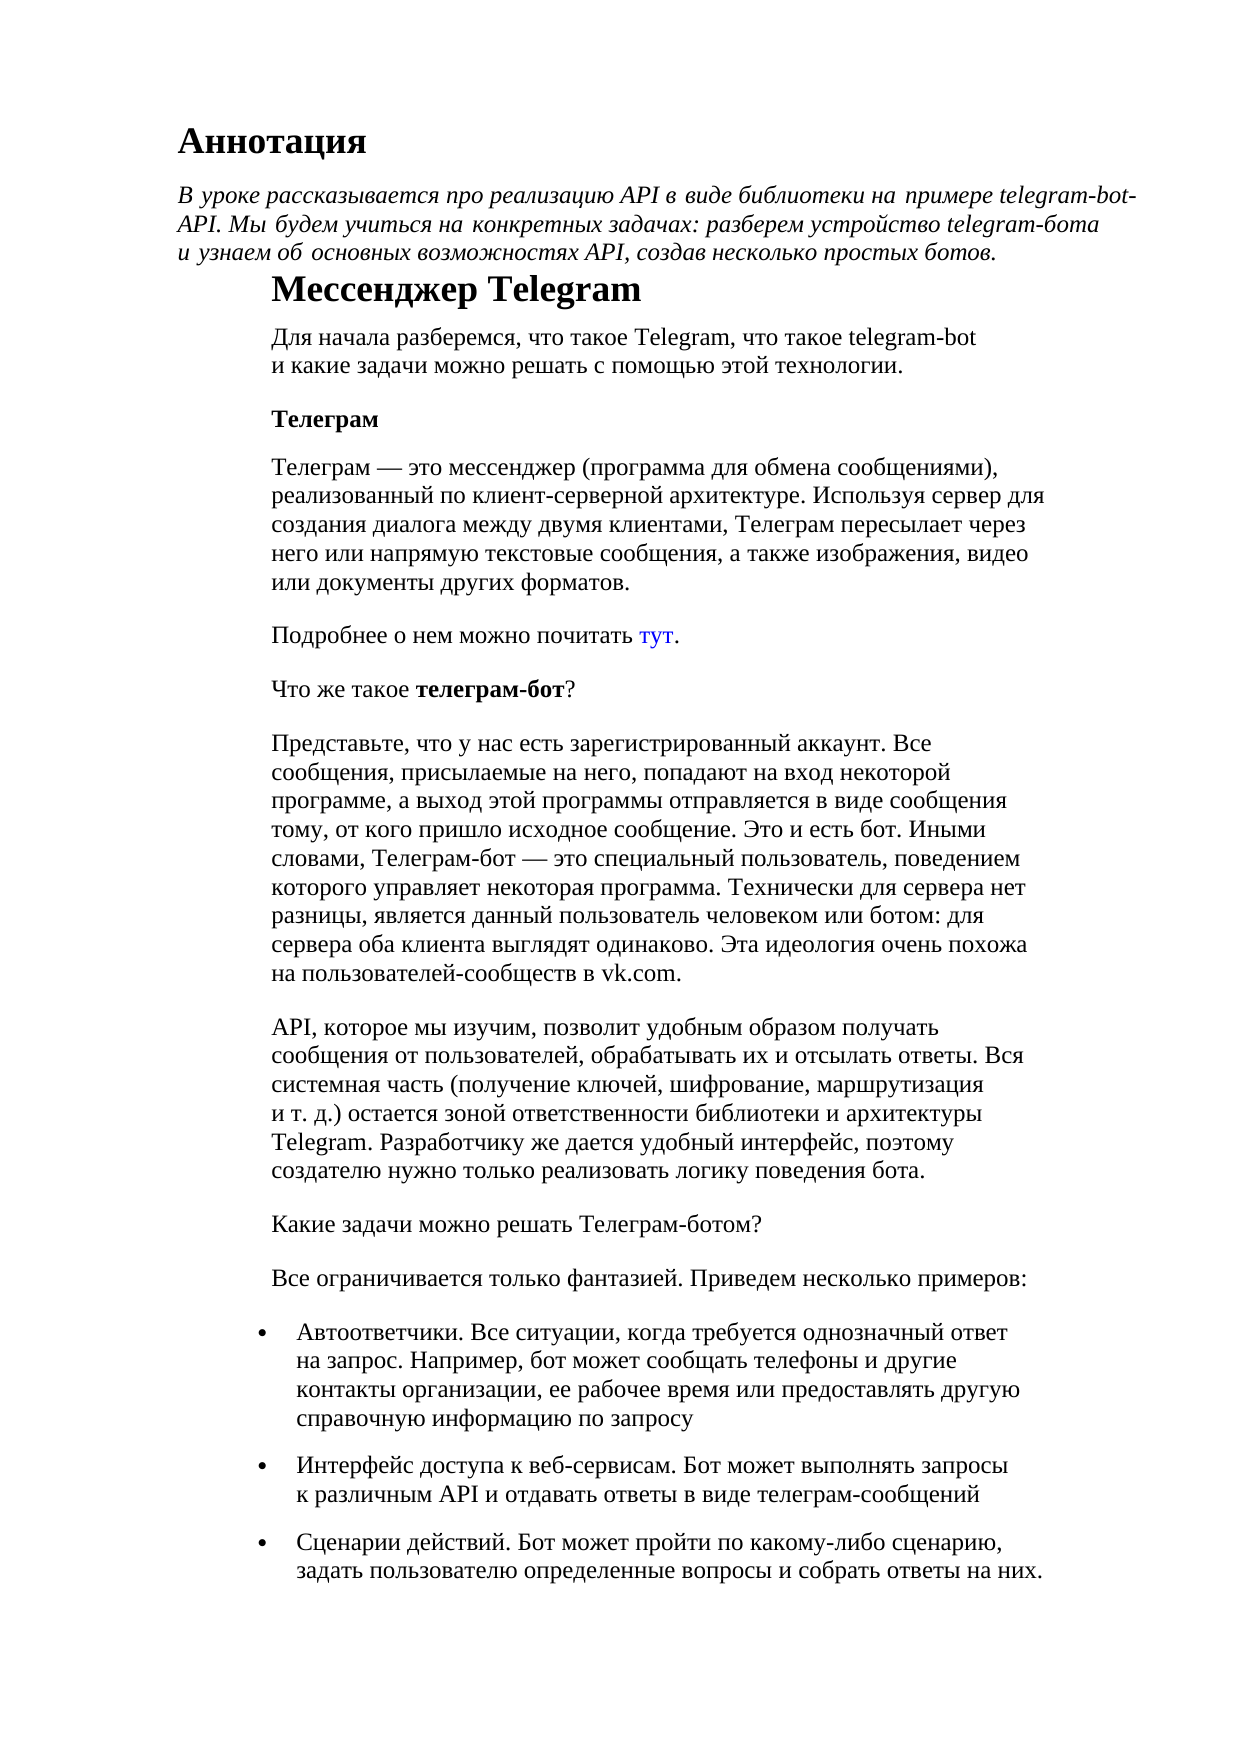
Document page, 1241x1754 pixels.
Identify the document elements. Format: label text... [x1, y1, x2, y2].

text Для начала разберемся, что такое Telegram, что такое telegram-bot и какие задачи можно решать с помощью этой технологии. [271, 322, 1058, 379]
text Все ограничивается только фантазией. Приведем несколько примеров: [271, 1263, 1058, 1292]
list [258, 1527, 1058, 1584]
text Мессенджер Telegram [271, 266, 1058, 309]
text Аннотация [177, 118, 1152, 161]
list Автоответчики. Все ситуации, когда требуется однозначный ответ на запрос. Например, бот может сообщать телефоны и другие контакты организации, ее рабочее время или предоставлять другую справочную информацию по запросу [258, 1317, 1058, 1432]
text В уроке рассказывается про реализацию API в виде библиотеки на примере telegram-bot-API. Мы будем учиться на конкретных задачах: разберем устройство telegram-бота и узнаем об основных возможностях API, создав несколько простых ботов. [177, 180, 1152, 266]
text Представьте, что у нас есть зарегистрированный аккаунт. Все сообщения, присылаемые на него, попадают на вход некоторой программе, а выход этой программы отправляется в виде сообщения тому, от кого пришло исходное сообщение. Это и есть бот. Иными словами, Телеграм-бот — это специальный пользователь, поведением которого управляет некоторая программа. Технически для сервера нет разницы, является данный пользователь человеком или ботом: для сервера оба клиента выглядят одинаково. Эта идеология очень похожа на пользователей-сообществ в vk.com. [271, 728, 1058, 987]
text Телеграм [271, 404, 1058, 433]
text Подробнее о нем можно почитать тут. [271, 621, 1058, 649]
text API, которое мы изучим, позволит удобным образом получать сообщения от пользователей, обрабатывать их и отсылать ответы. Вся системная часть (получение ключей, шифрование, маршрутизация и т. д.) остается зоной ответственности библиотеки и архитектуры Telegram. Разработчику же дается удобный интерфейс, поэтому создателю нужно только реализовать логику поведения бота. [271, 1012, 1058, 1184]
text Телеграм — это мессенджер (программа для обмена сообщениями), реализованный по клиент-серверной архитектуре. Используя сервер для создания диалога между двумя клиентами, Телеграм пересылает через него или напрямую текстовые сообщения, а также изображения, видео или документы других форматов. [271, 452, 1058, 596]
text Что же такое телеграм-бот? [271, 674, 1058, 703]
text Какие задачи можно решать Телеграм-ботом? [271, 1209, 1058, 1238]
list Интерфейс доступа к веб-сервисам. Бот может выполнять запросы к различным API и отдавать ответы в виде телеграм-сообщений [258, 1451, 1058, 1508]
